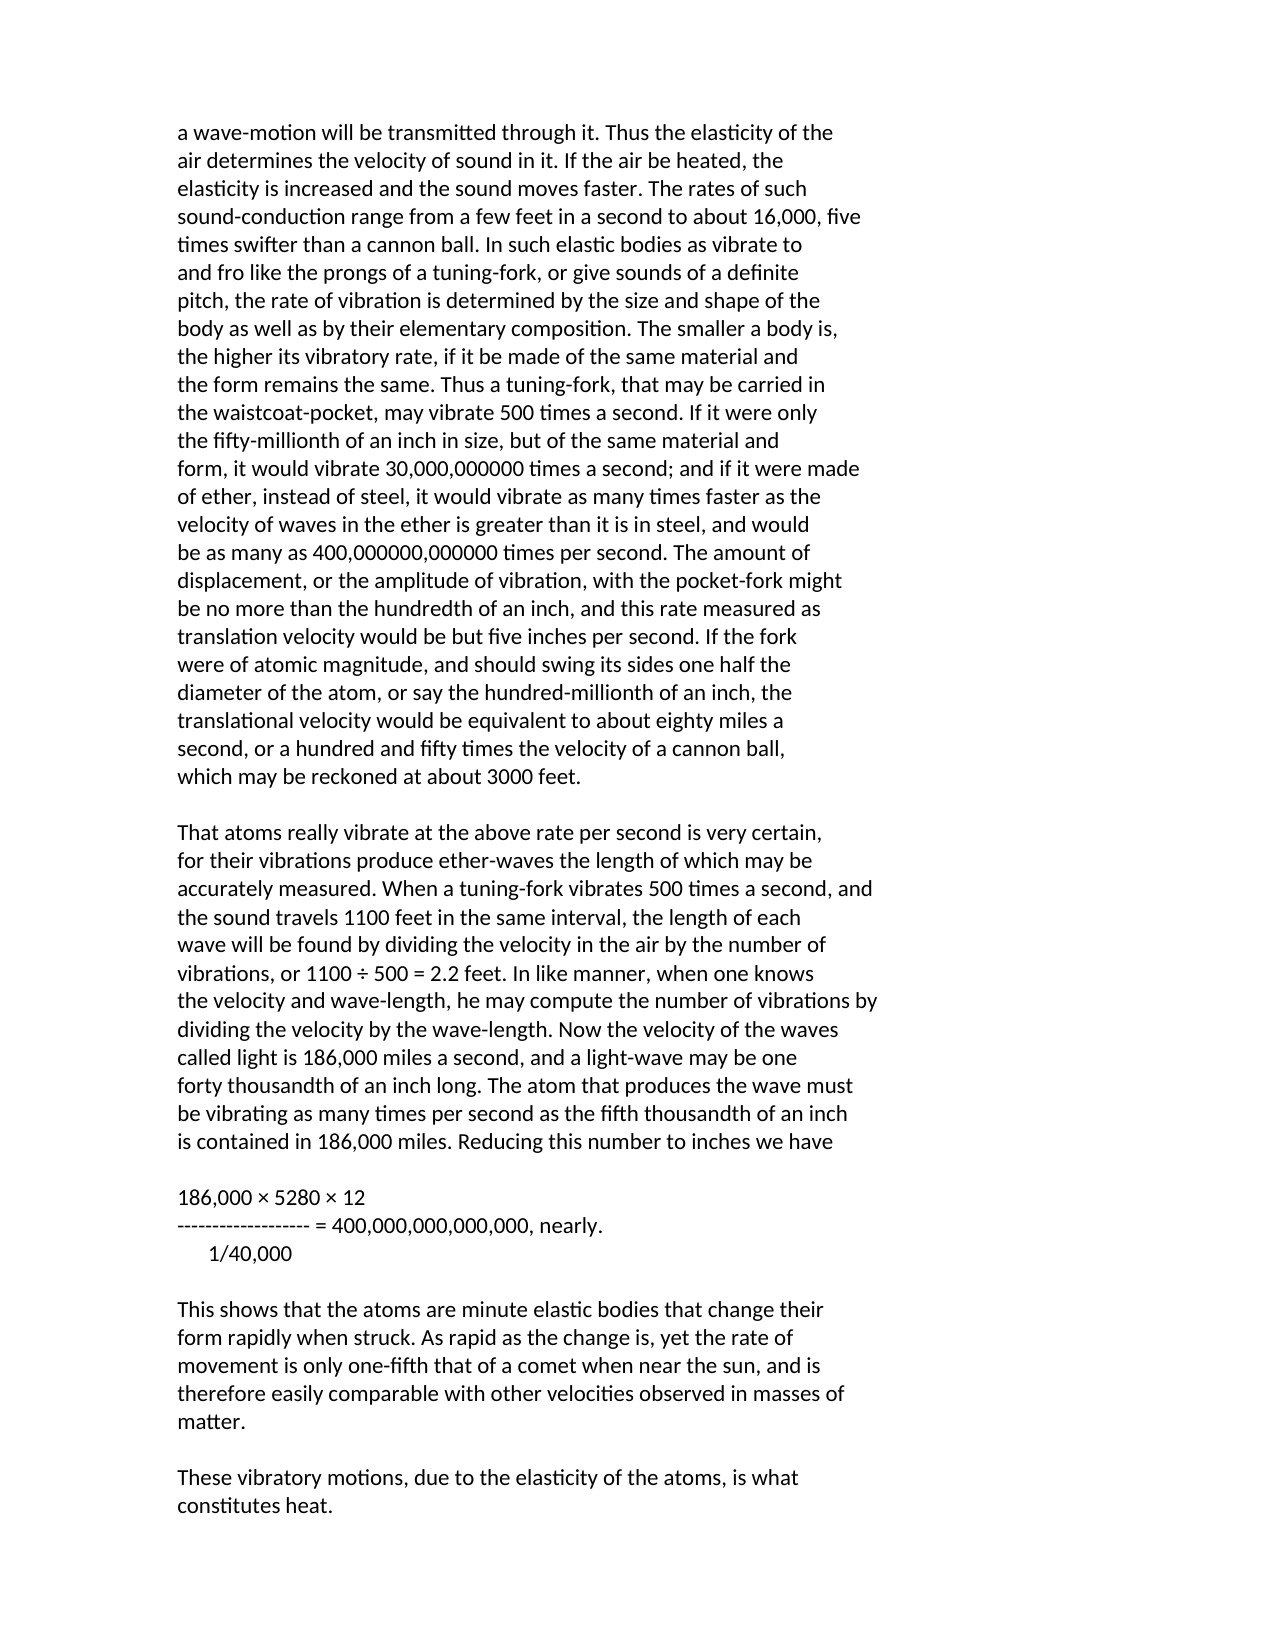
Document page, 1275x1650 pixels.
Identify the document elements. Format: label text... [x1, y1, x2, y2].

text the higher its vibratory rate, if it be made of the same material and [177, 342, 1186, 370]
text pitch, the rate of vibration is determined by the size and shape of the [177, 286, 1186, 314]
text These vibratory motions, due to the elasticity of the atoms, is what [177, 1463, 1186, 1491]
text form, it would vibrate 30,000,000000 times a second; and if it were made [177, 454, 1186, 482]
text and fro like the prongs of a tuning-fork, or give sounds of a definite [177, 258, 1186, 286]
text times swifter than a cannon ball. In such elastic bodies as vibrate to [177, 230, 1186, 258]
text for their vibrations produce ether-waves the length of which may be [177, 847, 1186, 874]
text elasticity is increased and the sound moves faster. The rates of such [177, 174, 1186, 202]
text which may be reckoned at about 3000 feet. [177, 762, 1186, 791]
text be as many as 400,000000,000000 times per second. The amount of [177, 538, 1186, 566]
text wave will be found by dividing the velocity in the air by the number of [177, 931, 1186, 959]
text forty thousandth of an inch long. The atom that produces the wave must [177, 1071, 1186, 1099]
text dividing the velocity by the wave-length. Now the velocity of the waves [177, 1015, 1186, 1043]
text be no more than the hundredth of an inch, and this rate measured as [177, 594, 1186, 622]
text body as well as by their elementary composition. The smaller a body is, [177, 314, 1186, 342]
text velocity of waves in the ether is greater than it is in steel, and would [177, 510, 1186, 538]
text the fifty-millionth of an inch in size, but of the same material and [177, 426, 1186, 454]
text of ether, instead of steel, it would vibrate as many times faster as the [177, 482, 1186, 510]
text were of atomic magnitude, and should swing its sides one half the [177, 650, 1186, 678]
text translation velocity would be but five inches per second. If the fork [177, 622, 1186, 650]
text form rapidly when struck. As rapid as the change is, yet the rate of [177, 1323, 1186, 1351]
text sound-conduction range from a few feet in a second to about 16,000, five [177, 202, 1186, 230]
text translational velocity would be equivalent to about eighty miles a [177, 706, 1186, 734]
text That atoms really vibrate at the above rate per second is very certain, [177, 818, 1186, 847]
text air determines the velocity of sound in it. If the air be heated, the [177, 146, 1186, 174]
text This shows that the atoms are minute elastic bodies that change their [177, 1295, 1186, 1323]
text called light is 186,000 miles a second, and a light-wave may be one [177, 1043, 1186, 1071]
text the sound travels 1100 feet in the same interval, the length of each [177, 903, 1186, 931]
text movement is only one-fifth that of a comet when near the sun, and is [177, 1351, 1186, 1379]
text be vibrating as many times per second as the fifth thousandth of an inch [177, 1099, 1186, 1127]
text the form remains the same. Thus a tuning-fork, that may be carried in [177, 370, 1186, 398]
text second, or a hundred and fifty times the velocity of a cannon ball, [177, 734, 1186, 762]
text 1/40,000 [177, 1239, 1186, 1267]
text accurately measured. When a tuning-fork vibrates 500 times a second, and [177, 874, 1186, 903]
text constitutes heat. [177, 1491, 1186, 1519]
text a wave-motion will be transmitted through it. Thus the elasticity of the [177, 118, 1186, 146]
text matter. [177, 1407, 1186, 1435]
text diameter of the atom, or say the hundred-millionth of an inch, the [177, 678, 1186, 706]
text the waistcoat-pocket, may vibrate 500 times a second. If it were only [177, 398, 1186, 426]
text vibrations, or 1100 ÷ 500 = 2.2 feet. In like manner, when one knows [177, 959, 1186, 987]
text the velocity and wave-length, he may compute the number of vibrations by [177, 987, 1186, 1015]
text therefore easily comparable with other velocities observed in masses of [177, 1379, 1186, 1407]
text 186,000 × 5280 × 12 [177, 1183, 1186, 1211]
text displacement, or the amplitude of vibration, with the pocket-fork might [177, 566, 1186, 594]
text is contained in 186,000 miles. Reducing this number to inches we have [177, 1127, 1186, 1155]
text ------------------- = 400,000,000,000,000, nearly. [177, 1211, 1186, 1239]
